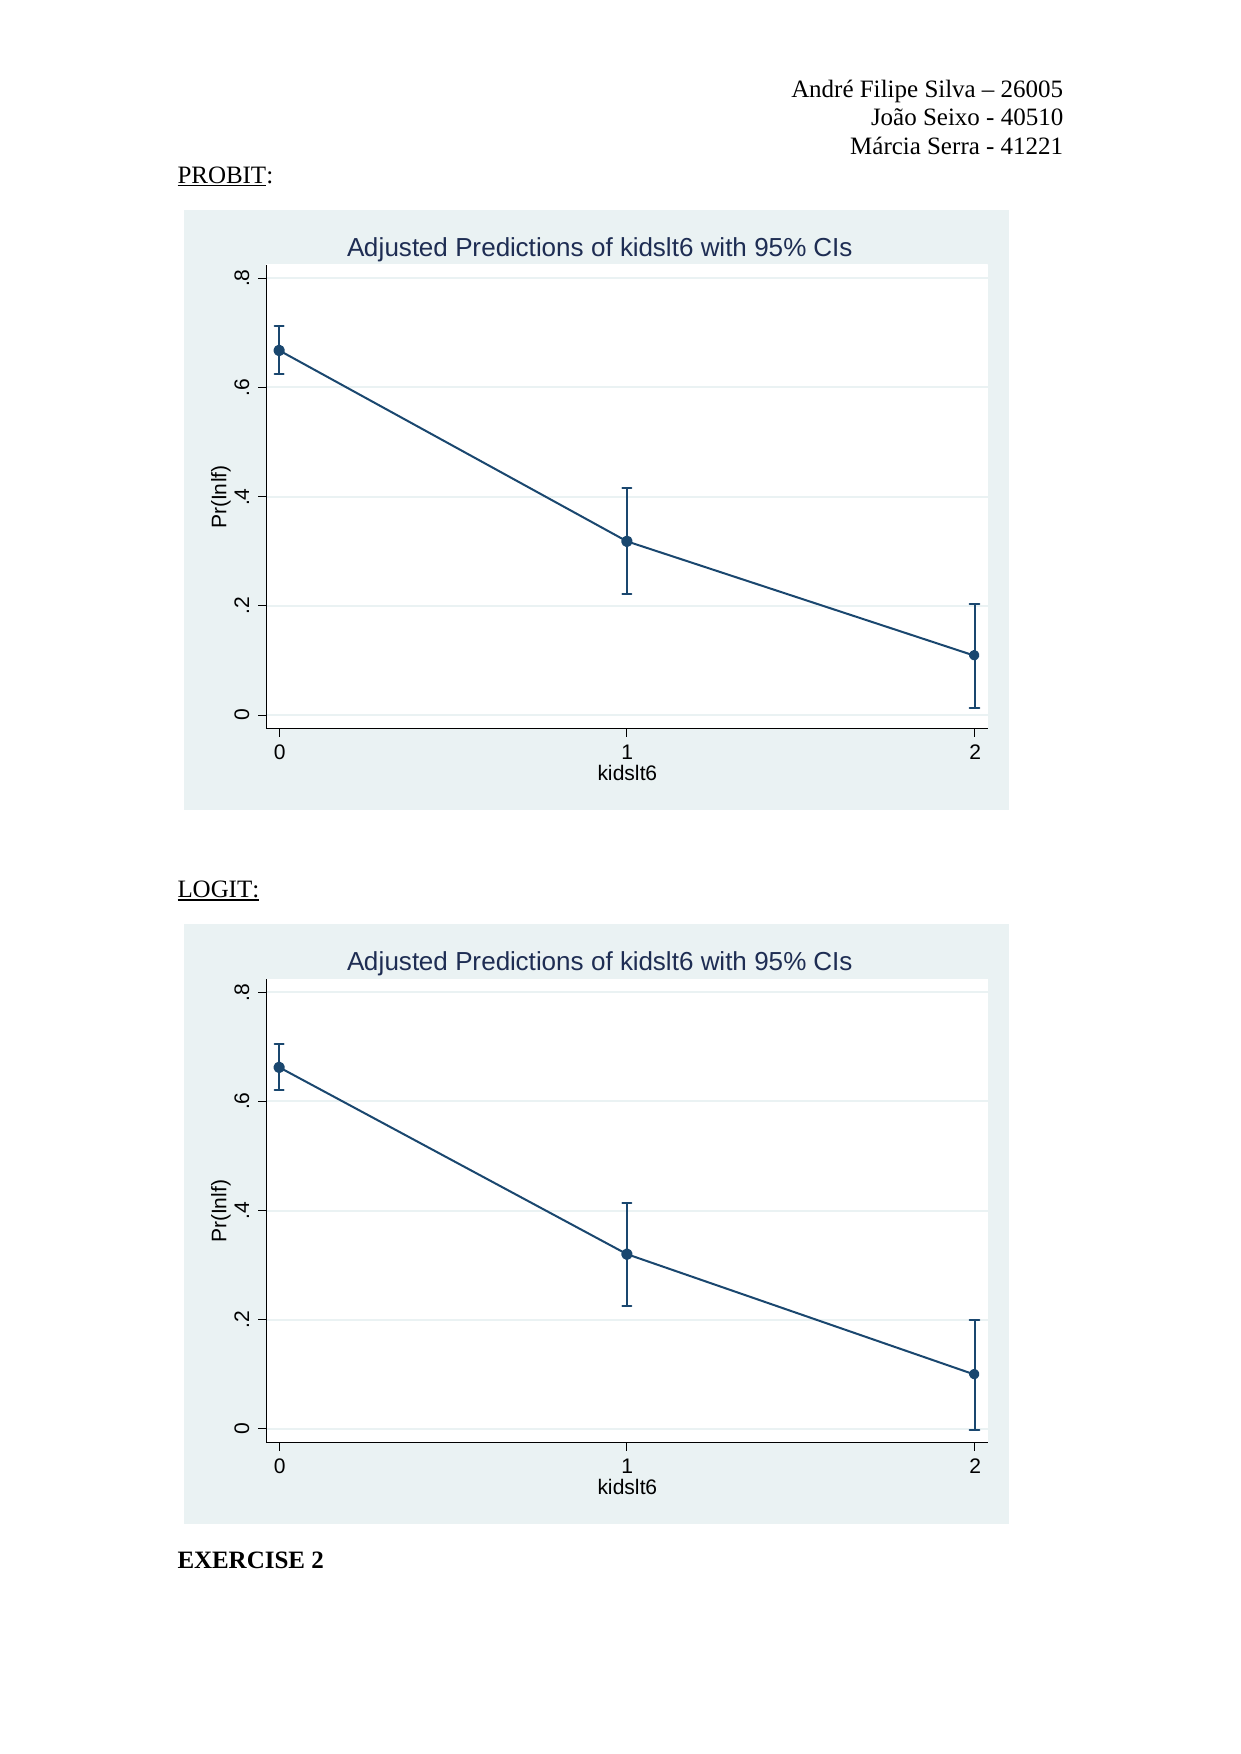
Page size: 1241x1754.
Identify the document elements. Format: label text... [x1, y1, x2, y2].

text LOGIT: [177, 874, 1063, 903]
text EXERCISE 2 [177, 1546, 1063, 1574]
text PROBIT: [177, 160, 1063, 189]
